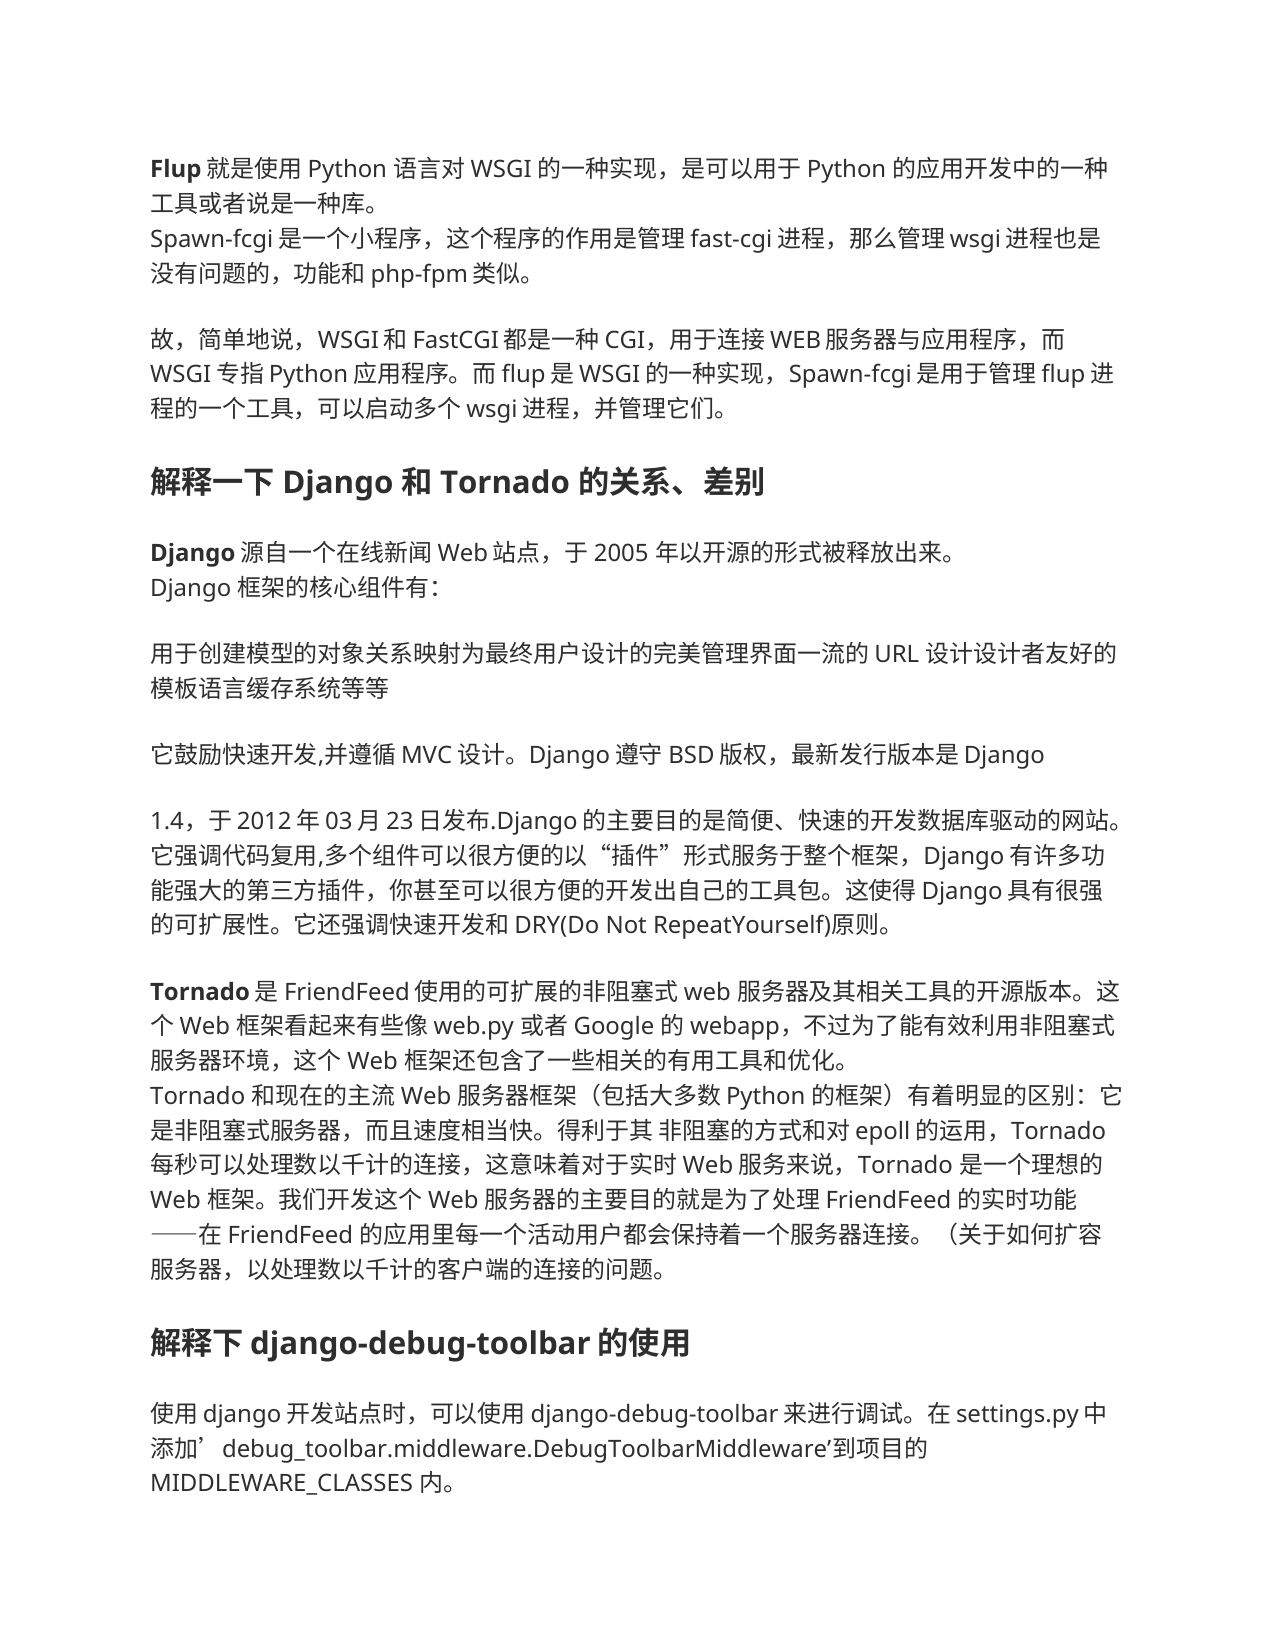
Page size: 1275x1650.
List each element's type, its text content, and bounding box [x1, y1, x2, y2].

text 故，简单地说，WSGI和FastCGI都是一种CGI，用于连接WEB服务器与应用程序，而WSGI专指Python应用程序。而flup是WSGI的一种实现，Spawn-fcgi是用于管理flup进程的一个工具，可以启动多个wsgi进程，并管理它们。 [150, 320, 1125, 425]
text 使用django开发站点时，可以使用django-debug-toolbar来进行调试。在settings.py中添加’debug_toolbar.middleware.DebugToolbarMiddleware’到项目的MIDDLEWARE_CLASSES 内。 [150, 1394, 1125, 1499]
text Django源自一个在线新闻 Web站点，于 2005 年以开源的形式被释放出来。 [150, 534, 1125, 569]
text Django 框架的核心组件有： [150, 569, 1125, 604]
text Tornado是 FriendFeed使用的可扩展的非阻塞式 web 服务器及其相关工具的开源版本。这个 Web 框架看起来有些像 web.py 或者 Google 的 webapp，不过为了能有效利用非阻塞式服务器环境，这个 Web 框架还包含了一些相关的有用工具和优化。 [150, 972, 1125, 1076]
text 1.4，于2012年03月23日发布.Django的主要目的是简便、快速的开发数据库驱动的网站。它强调代码复用,多个组件可以很方便的以“插件”形式服务于整个框架，Django有许多功能强大的第三方插件，你甚至可以很方便的开发出自己的工具包。这使得Django具有很强的可扩展性。它还强调快速开发和DRY(Do Not RepeatYourself)原则。 [150, 802, 1125, 941]
text Flup就是使用 Python 语言对 WSGI 的一种实现，是可以用于 Python 的应用开发中的一种工具或者说是一种库。 [150, 150, 1125, 219]
text 解释下django-debug-toolbar的使用 [150, 1316, 1125, 1363]
text Tornado 和现在的主流 Web 服务器框架（包括大多数Python 的框架）有着明显的区别：它是非阻塞式服务器，而且速度相当快。得利于其 非阻塞的方式和对epoll的运用，Tornado 每秒可以处理数以千计的连接，这意味着对于实时 Web服务来说，Tornado 是一个理想的 Web 框架。我们开发这个 Web 服务器的主要目的就是为了处理 FriendFeed 的实时功能 ——在 FriendFeed 的应用里每一个活动用户都会保持着一个服务器连接。（关于如何扩容 服务器，以处理数以千计的客户端的连接的问题。 [150, 1076, 1125, 1285]
text Spawn-fcgi是一个小程序，这个程序的作用是管理fast-cgi进程，那么管理wsgi进程也是没有问题的，功能和php-fpm类似。 [150, 219, 1125, 289]
text 它鼓励快速开发,并遵循MVC设计。Django遵守 BSD版权，最新发行版本是Django [150, 736, 1125, 770]
text 解释一下 Django 和 Tornado 的关系、差别 [150, 456, 1125, 503]
text 用于创建模型的对象关系映射为最终用户设计的完美管理界面一流的 URL 设计设计者友好的模板语言缓存系统等等 [150, 635, 1125, 704]
